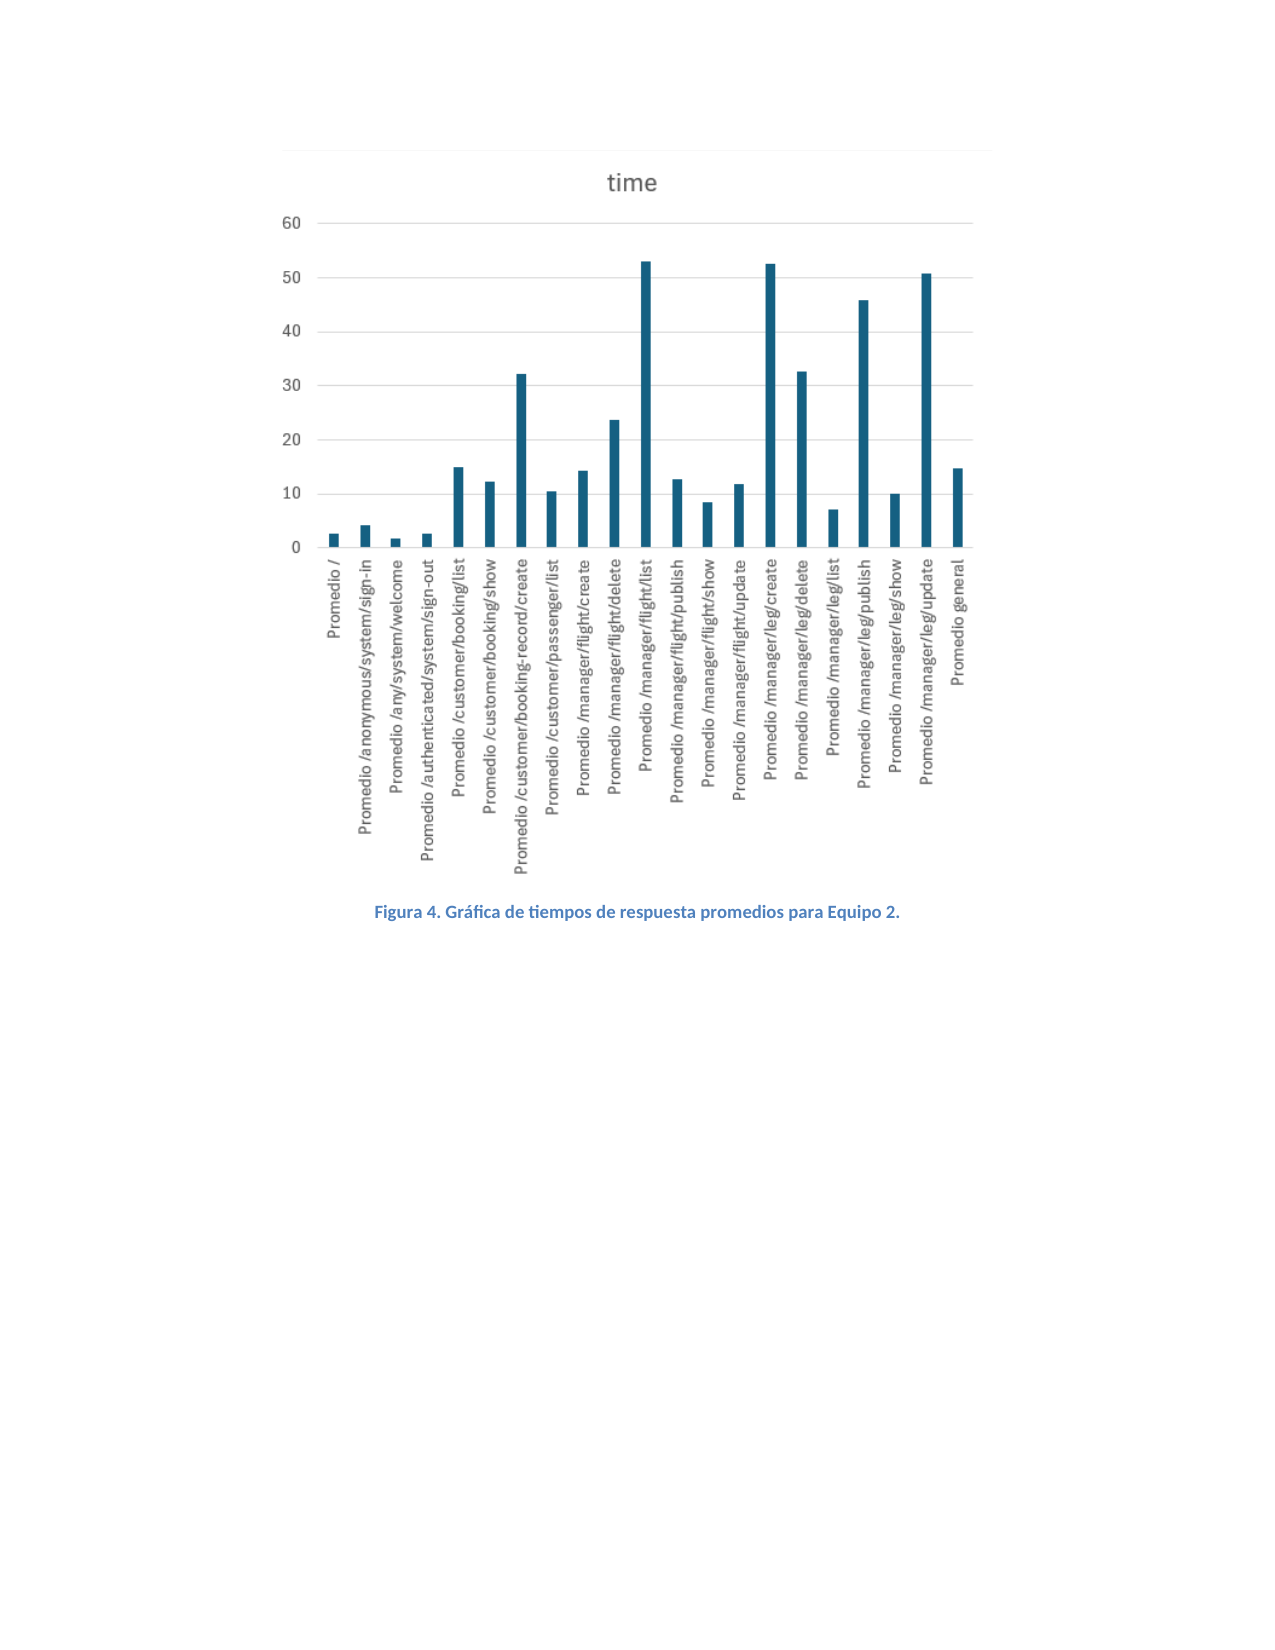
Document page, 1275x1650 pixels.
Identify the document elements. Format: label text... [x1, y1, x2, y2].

picture [282, 150, 993, 875]
